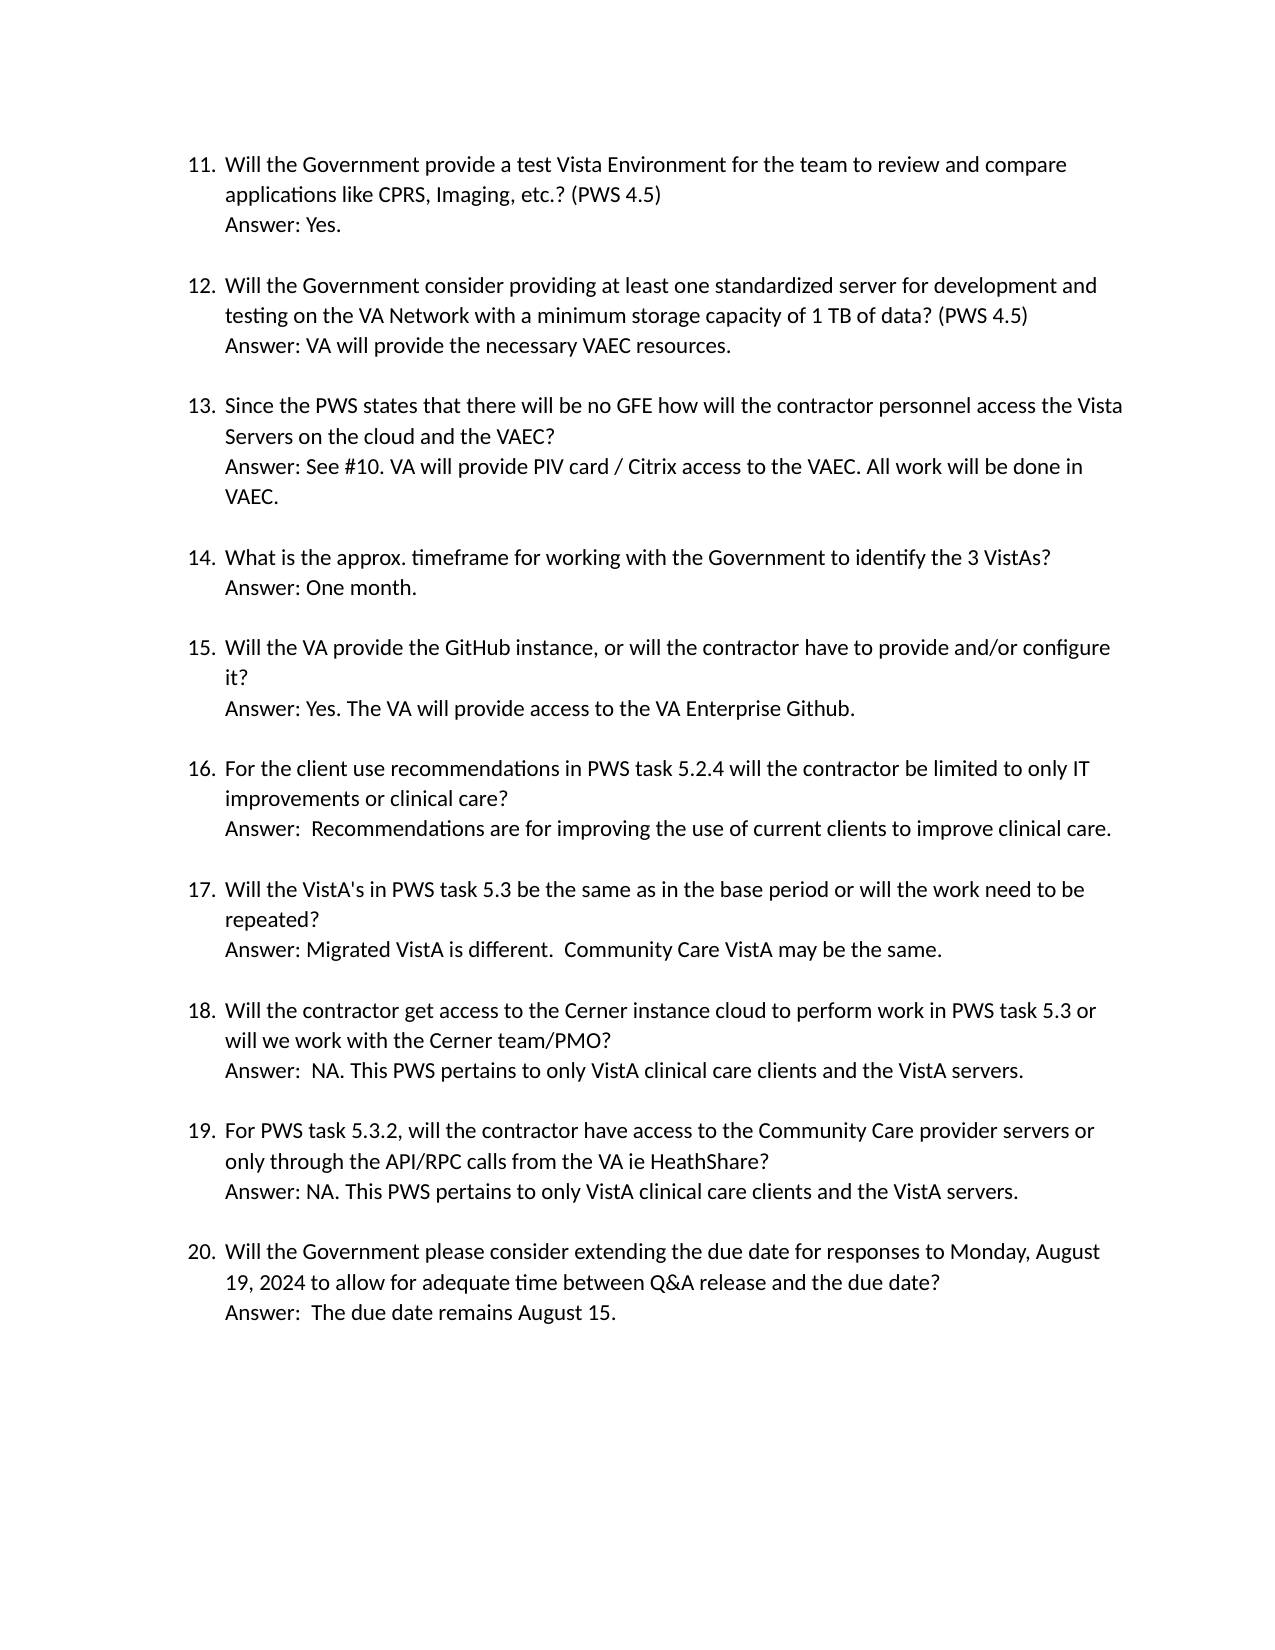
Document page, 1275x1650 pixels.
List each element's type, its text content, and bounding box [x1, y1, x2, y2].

list Answer: Yes. [225, 210, 1125, 238]
list Answer: NA. This PWS pertains to only VistA clinical care clients and the VistA servers. [225, 1056, 1125, 1084]
list Since the PWS states that there will be no GFE how will the contractor personnel access the Vista Servers on the cloud and the VAEC? [187, 392, 1125, 450]
list For the client use recommendations in PWS task 5.2.4 will the contractor be limited to only IT improvements or clinical care? [187, 754, 1125, 812]
list Answer: Yes. The VA will provide access to the VA Enterprise Github. [225, 694, 1125, 722]
list Answer: NA. This PWS pertains to only VistA clinical care clients and the VistA servers. [225, 1177, 1125, 1205]
list Answer: The due date remains August 15. [225, 1298, 1125, 1326]
list What is the approx. timeframe for working with the Government to identify the 3 VistAs? [187, 543, 1125, 571]
list Answer: One month. [225, 573, 1125, 601]
list Will the Government please consider extending the due date for responses to Monday, August 19, 2024 to allow for adequate time between Q&A release and the due date? [187, 1237, 1125, 1296]
list Will the VistA's in PWS task 5.3 be the same as in the base period or will the work need to be repeated? [187, 875, 1125, 933]
list For PWS task 5.3.2, will the contractor have access to the Community Care provider servers or only through the API/RPC calls from the VA ie HeathShare? [187, 1117, 1125, 1175]
list Will the contractor get access to the Cerner instance cloud to perform work in PWS task 5.3 or will we work with the Cerner team/PMO? [187, 996, 1125, 1054]
list Answer: VA will provide the necessary VAEC resources. [225, 331, 1125, 359]
list Will the Government consider providing at least one standardized server for development and testing on the VA Network with a minimum storage capacity of 1 TB of data? (PWS 4.5) [187, 271, 1125, 329]
list Answer: Migrated VistA is different. Community Care VistA may be the same. [225, 935, 1125, 963]
list Answer: See #10. VA will provide PIV card / Citrix access to the VAEC. All work will be done in VAEC. [225, 452, 1125, 510]
list Will the VA provide the GitHub instance, or will the contractor have to provide and/or configure it? [187, 633, 1125, 692]
list Will the Government provide a test Vista Environment for the team to review and compare applications like CPRS, Imaging, etc.? (PWS 4.5) [187, 150, 1125, 208]
list Answer: Recommendations are for improving the use of current clients to improve clinical care. [225, 814, 1125, 843]
